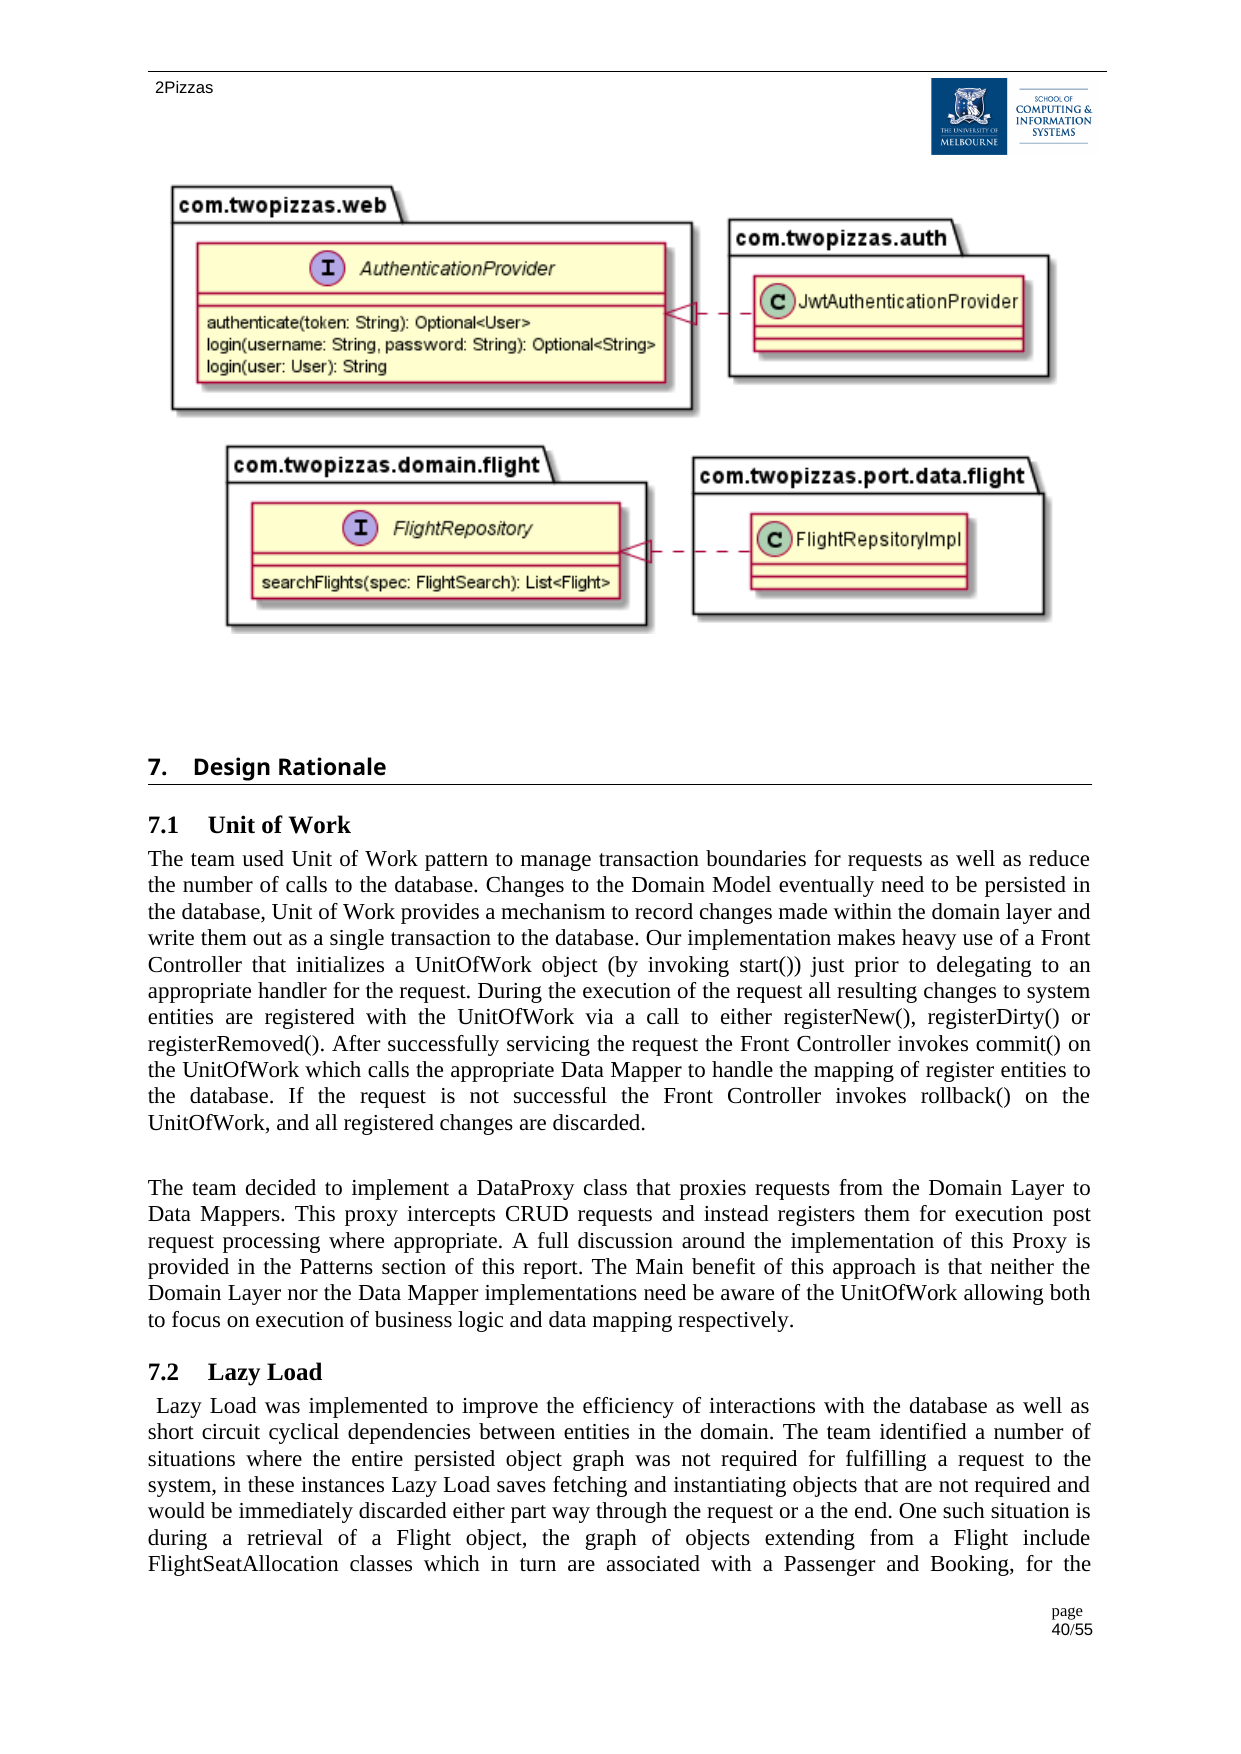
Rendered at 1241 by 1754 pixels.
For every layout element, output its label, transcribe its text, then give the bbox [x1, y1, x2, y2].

picture [147, 177, 1073, 634]
subtitle Unit of Work [148, 810, 1092, 839]
subtitle Design Rationale [148, 751, 1092, 784]
picture [931, 78, 1100, 155]
subtitle Lazy Load [148, 1357, 1092, 1386]
text The team used Unit of Work pattern to manage transaction boundaries for requests as well as reduce the number of calls to the database. Changes to the Domain Model eventually need to be persisted in the database, Unit of Work provides a mechanism to record changes made within the domain layer and write them out as a single transaction to the database. Our implementation makes heavy use of a Front Controller that initializes a UnitOfWork object (by invoking start()) just prior to delegating to an appropriate handler for the request. During the execution of the request all resulting changes to system entities are registered with the UnitOfWork via a call to either registerNew(), registerDirty() or registerRemoved(). After successfully servicing the request the Front Controller invokes commit() on the UnitOfWork which calls the appropriate Data Mapper to handle the mapping of register entities to the database. If the request is not successful the Front Controller invokes rollback() on the UnitOfWork, and all registered changes are discarded. [148, 845, 1092, 1135]
text The team decided to implement a DataProxy class that proxies requests from the Domain Layer to Data Mappers. This proxy intercepts CRUD requests and instead registers them for execution post request processing where appropriate. A full discussion around the implementation of this Proxy is provided in the Patterns section of this report. The Main benefit of this approach is that neither the Domain Layer nor the Data Mapper implementations need be aware of the UnitOfWork allowing both to focus on execution of business logic and data mapping respectively. [148, 1174, 1092, 1332]
